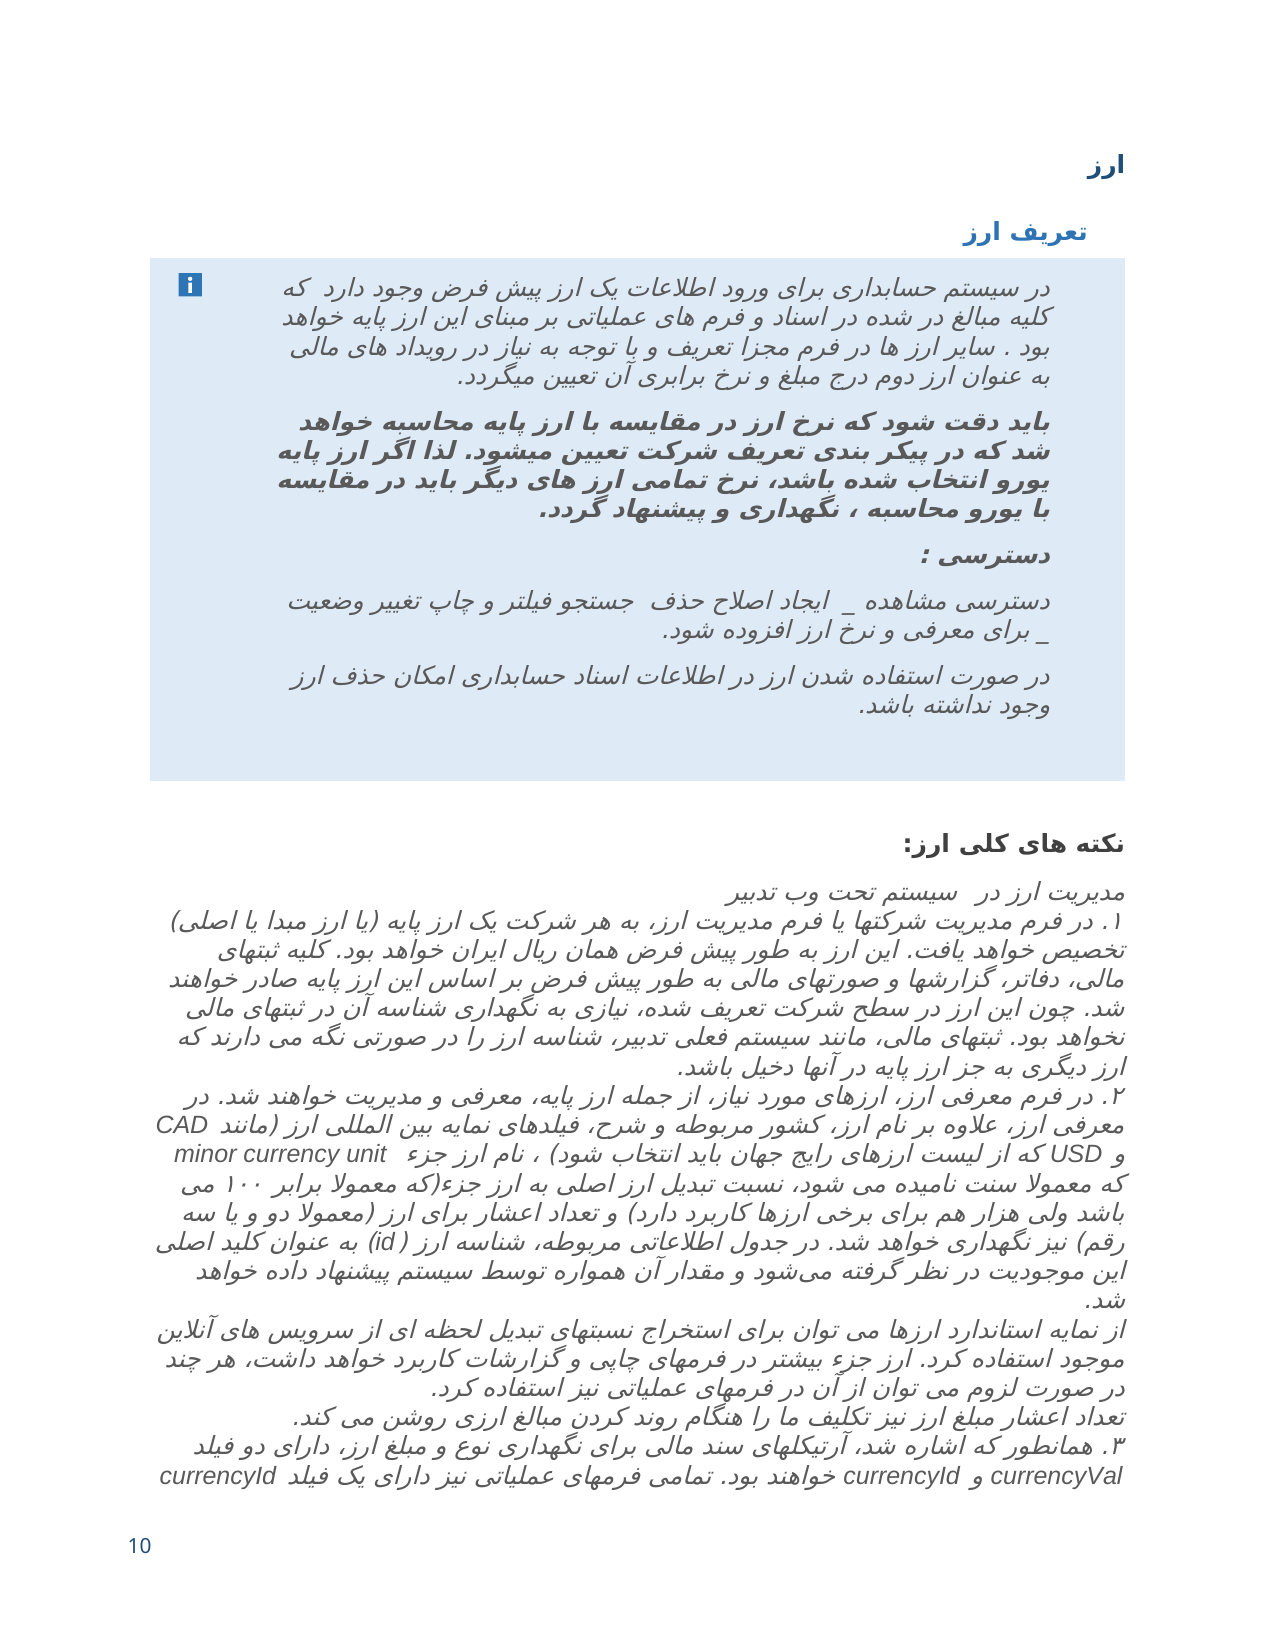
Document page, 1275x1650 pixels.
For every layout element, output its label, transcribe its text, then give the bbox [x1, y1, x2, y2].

text مدیریت ارز در سیستم تحت وب تدبیر [150, 877, 1125, 906]
subtitle ارز [150, 150, 1125, 179]
text از نمایه استاندارد ارزها می توان برای استخراج نسبتهای تبدیل لحظه ای از سرویس های آنلاین موجود استفاده کرد. ارز جزء بیشتر در فرمهای چاپی و گزارشات کاربرد خواهد داشت، هر چند در صورت لزوم می توان از آن در فرمهای عملیاتی نیز استفاده کرد. [150, 1315, 1125, 1402]
text ۱. در فرم مدیریت شرکتها یا فرم مدیریت ارز، به هر شرکت یک ارز پایه (یا ارز مبدا یا اصلی) تخصیص خواهد یافت. این ارز به طور پیش فرض همان ریال ایران خواهد بود. کلیه ثبتهای مالی، دفاتر، گزارشها و صورتهای مالی به طور پیش فرض بر اساس این ارز پایه صادر خواهند شد. چون این ارز در سطح شرکت تعریف شده، نیازی به نگهداری شناسه آن در ثبتهای مالی نخواهد بود. ثبتهای مالی، مانند سیستم فعلی تدبیر، شناسه ارز را در صورتی نگه می دارند که ارز دیگری به جز ارز پایه در آنها دخیل باشد. [150, 906, 1125, 1081]
table_header در سیستم حسابداری برای ورود اطلاعات یک ارز پیش فرض وجود دارد که کلیه مبالغ در شده در اسناد و فرم های عملیاتی بر مبنای این ارز پایه خواهد بود . سایر ارز ها در فرم مجزا تعریف و با توجه به نیاز در رویداد های مالی به عنوان ارز دوم درج مبلغ و نرخ برابری آن تعیین میگردد. باید دقت شود که نرخ ارز در مقایسه با ارز پایه محاسبه خواهد شد که در پیکر بندی تعریف شرکت تعیین میشود. لذا اگر ارز پایه یورو انتخاب شده باشد، نرخ تمامی ارز های دیگر باید در مقایسه با یورو محاسبه ، نگهداری و پیشنهاد گردد. دسترسی : دسترسی مشاهده _ ایجاد اصلاح حذف جستجو فیلتر و چاپ تغییر وضعیت _ برای معرفی و نرخ ارز افزوده شود. در صورت استفاده شدن ارز در اطلاعات اسناد حسابداری امکان حذف ارز وجود نداشته باشد. [210, 258, 1125, 781]
table_header [150, 258, 210, 781]
subtitle تعریف ارز [150, 217, 1087, 246]
text تعداد اعشار مبلغ ارز نیز تکلیف ما را هنگام روند کردن مبالغ ارزی روشن می کند. [150, 1402, 1125, 1431]
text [150, 1431, 1125, 1490]
text نکته های کلی ارز: [150, 829, 1125, 858]
text ۲. در فرم معرفی ارز، ارزهای مورد نیاز، از جمله ارز پایه، معرفی و مدیریت خواهند شد. در معرفی ارز، علاوه بر نام ارز، کشور مربوطه و شرح، فیلدهای نمایه بین المللی ارز (مانند CAD و USD که از لیست ارزهای رایج جهان باید انتخاب شود) ، نام ارز جزء minor currency unit که معمولا سنت نامیده می شود، نسبت تبدیل ارز اصلی به ارز جزء(که معمولا برابر ۱۰۰ می باشد ولی هزار هم برای برخی ارزها کاربرد دارد) و تعداد اعشار برای ارز (معمولا دو و یا سه رقم) نیز نگهداری خواهد شد. در جدول اطلاعاتی مربوطه، شناسه ارز (id) به عنوان کلید اصلی این موجودیت در نظر گرفته می‌شود و مقدار آن همواره توسط سیستم پیشنهاد داده خواهد شد. [150, 1081, 1125, 1315]
